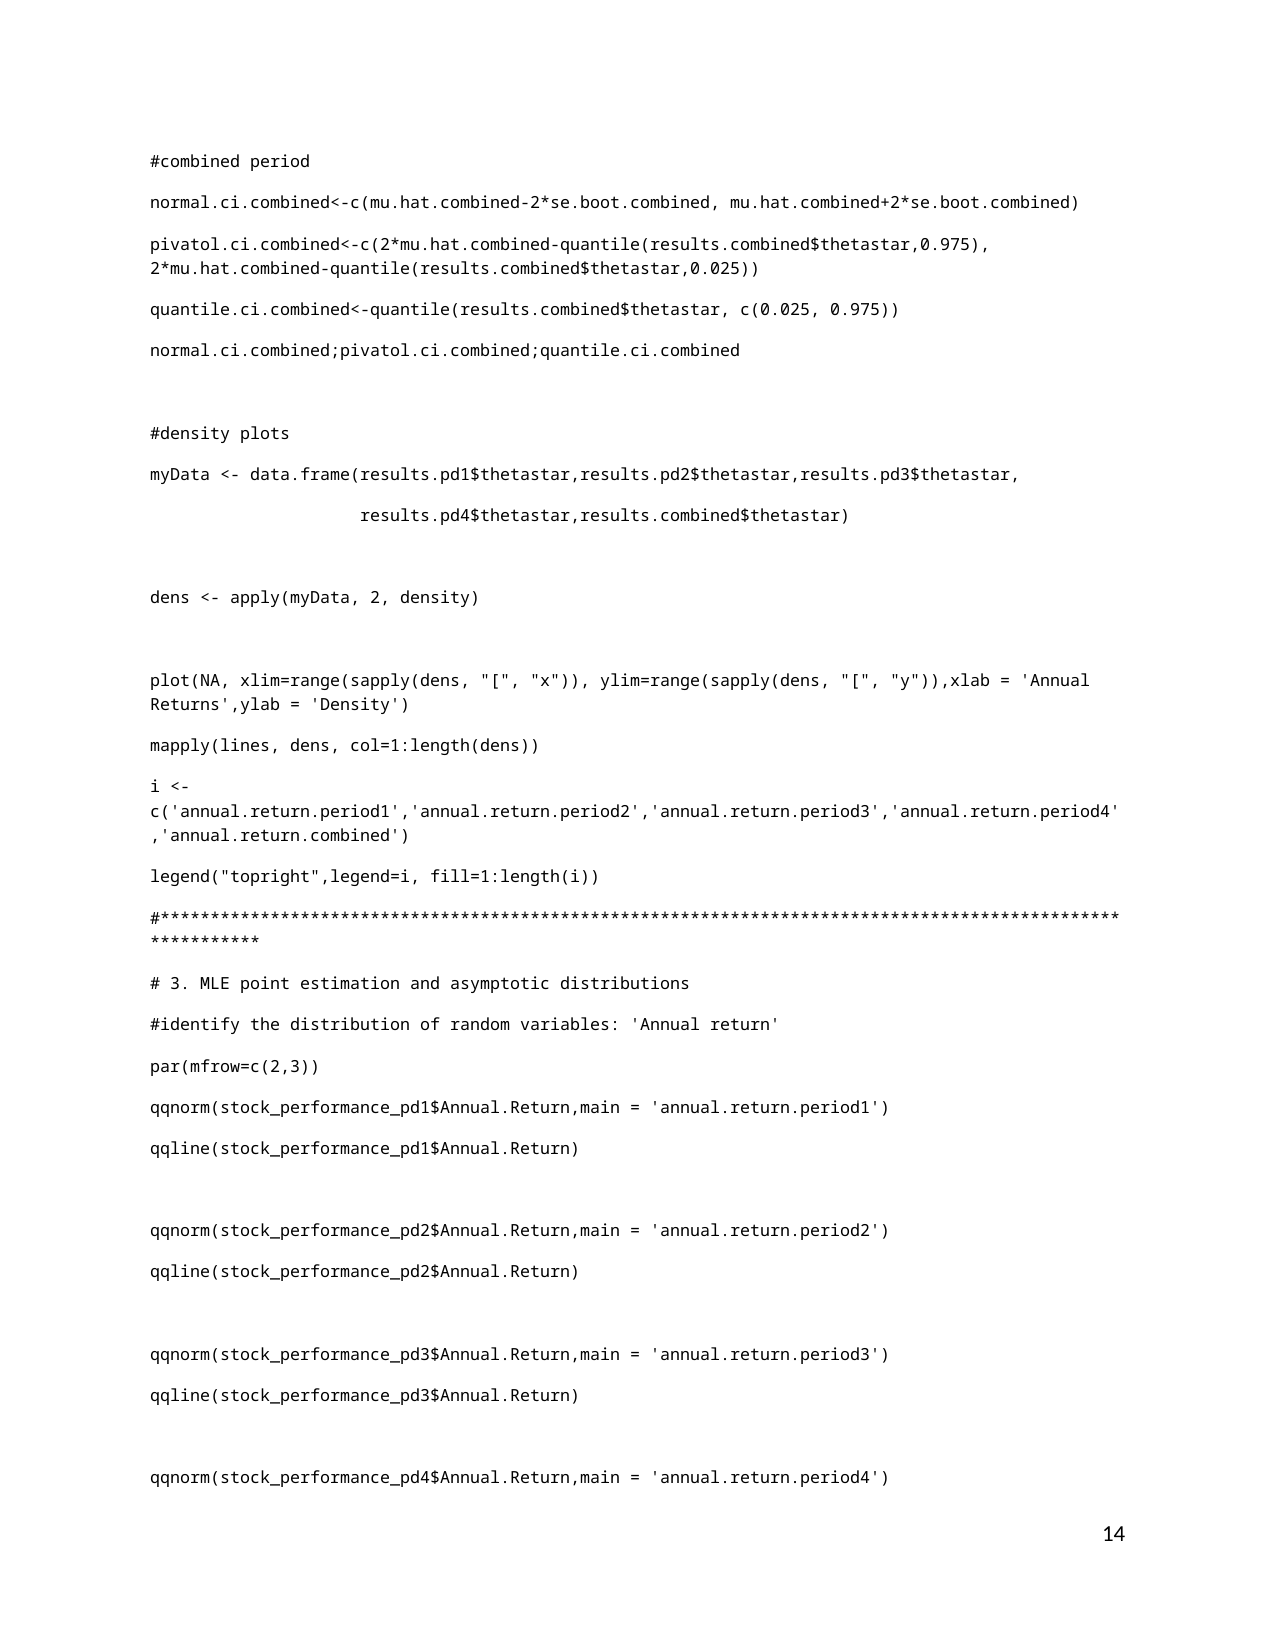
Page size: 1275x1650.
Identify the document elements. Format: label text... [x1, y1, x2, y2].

text par(mfrow=c(2,3)) [150, 1054, 1125, 1077]
text myData <- data.frame(results.pd1$thetastar,results.pd2$thetastar,results.pd3$thetastar, [150, 462, 1125, 485]
text #combined period [150, 150, 1125, 173]
text qqnorm(stock_performance_pd2$Annual.Return,main = 'annual.return.period2') [150, 1219, 1125, 1241]
text qqline(stock_performance_pd2$Annual.Return) [150, 1260, 1125, 1283]
text # 3. MLE point estimation and asymptotic distributions [150, 972, 1125, 994]
text qqnorm(stock_performance_pd1$Annual.Return,main = 'annual.return.period1') [150, 1095, 1125, 1118]
text qqnorm(stock_performance_pd3$Annual.Return,main = 'annual.return.period3') [150, 1342, 1125, 1365]
text normal.ci.combined<-c(mu.hat.combined-2*se.boot.combined, mu.hat.combined+2*se.boot.combined) [150, 191, 1125, 214]
text qqnorm(stock_performance_pd4$Annual.Return,main = 'annual.return.period4') [150, 1466, 1125, 1488]
text dens <- apply(myData, 2, density) [150, 586, 1125, 609]
text #identify the distribution of random variables: 'Annual return' [150, 1013, 1125, 1036]
text results.pd4$thetastar,results.combined$thetastar) [150, 504, 1125, 526]
text qqline(stock_performance_pd3$Annual.Return) [150, 1383, 1125, 1406]
text i <- c('annual.return.period1','annual.return.period2','annual.return.period3','annual.return.period4','annual.return.combined') [150, 775, 1125, 847]
text #density plots [150, 421, 1125, 444]
text pivatol.ci.combined<-c(2*mu.hat.combined-quantile(results.combined$thetastar,0.975), 2*mu.hat.combined-quantile(results.combined$thetastar,0.025)) [150, 232, 1125, 279]
text normal.ci.combined;pivatol.ci.combined;quantile.ci.combined [150, 339, 1125, 362]
text qqline(stock_performance_pd1$Annual.Return) [150, 1136, 1125, 1159]
text quantile.ci.combined<-quantile(results.combined$thetastar, c(0.025, 0.975)) [150, 298, 1125, 321]
text legend("topright",legend=i, fill=1:length(i)) [150, 865, 1125, 888]
text mapply(lines, dens, col=1:length(dens)) [150, 734, 1125, 757]
text #*********************************************************************************************************** [150, 906, 1125, 953]
text plot(NA, xlim=range(sapply(dens, "[", "x")), ylim=range(sapply(dens, "[", "y")),xlab = 'Annual Returns',ylab = 'Density') [150, 668, 1125, 715]
